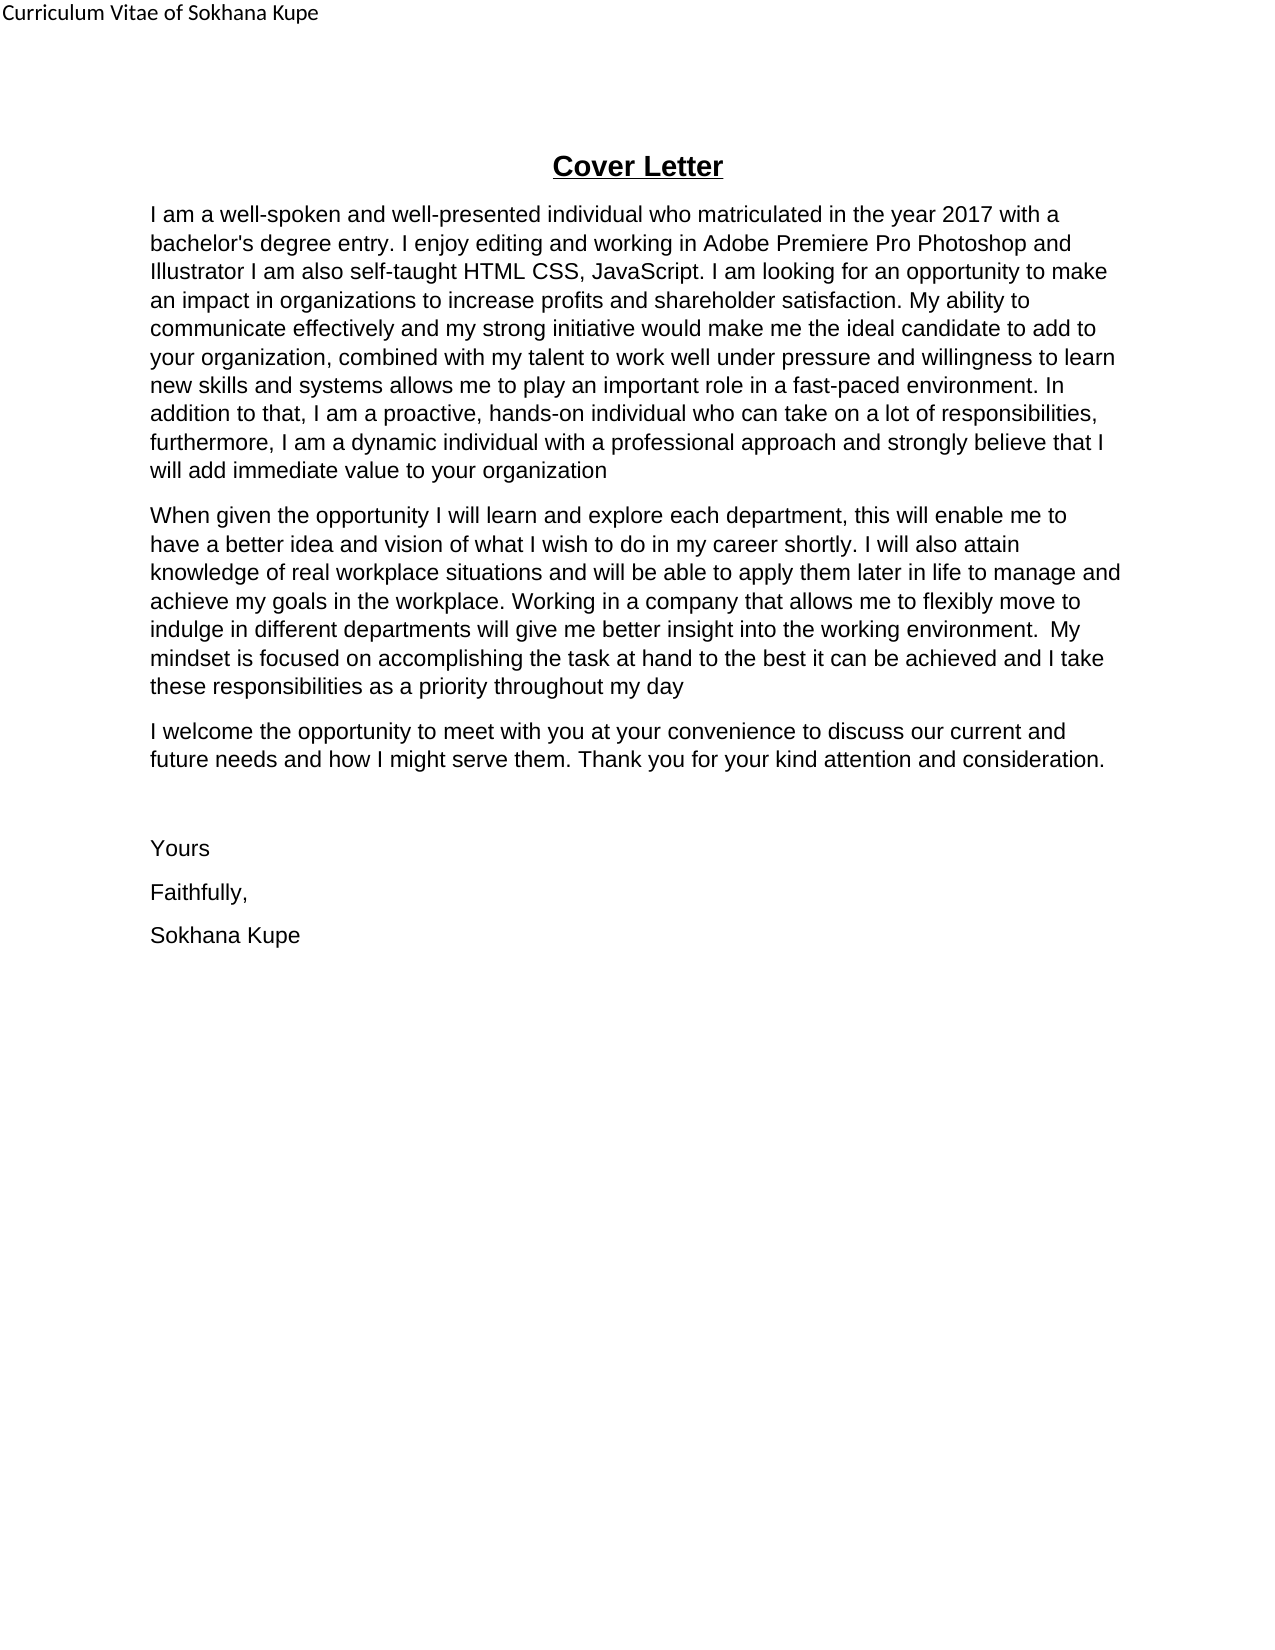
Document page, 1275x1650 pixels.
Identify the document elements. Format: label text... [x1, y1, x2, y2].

text Yours Faithfully, Sokhana Kupe [150, 835, 306, 949]
text Cover Letter [82, 149, 1194, 182]
text When given the opportunity I will learn and explore each department, this will enable me to have a better idea and vision of what I wish to do in my career shortly. I will also attain knowledge of real workplace situations and will be able to apply them later in life to manage and achieve my goals in the workplace. Working in a company that allows me to flexibly move to indulge in different departments will give me better insight into the working environment. My mindset is focused on accomplishing the task at hand to the best it can be achieved and I take these responsibilities as a priority throughout my day [150, 502, 1122, 699]
text I am a well-spoken and well-presented individual who matriculated in the year 2017 with a bachelor's degree entry. I enjoy editing and working in Adobe Premiere Pro Photoshop and Illustrator I am also self-taught HTML CSS, JavaScript. I am looking for an opportunity to make an impact in organizations to increase profits and shareholder satisfaction. My ability to communicate effectively and my strong initiative would make me the ideal candidate to add to your organization, combined with my talent to work well under pressure and willingness to learn new skills and systems allows me to play an important role in a fast-paced environment. In addition to that, I am a proactive, hands-on individual who can take on a lot of responsibilities, furthermore, I am a dynamic individual with a professional approach and strongly believe that I will add immediate value to your organization [150, 201, 1122, 483]
text I welcome the opportunity to meet with you at your convenience to discuss our current and future needs and how I might serve them. Thank you for your kind attention and consideration. [150, 718, 1122, 772]
